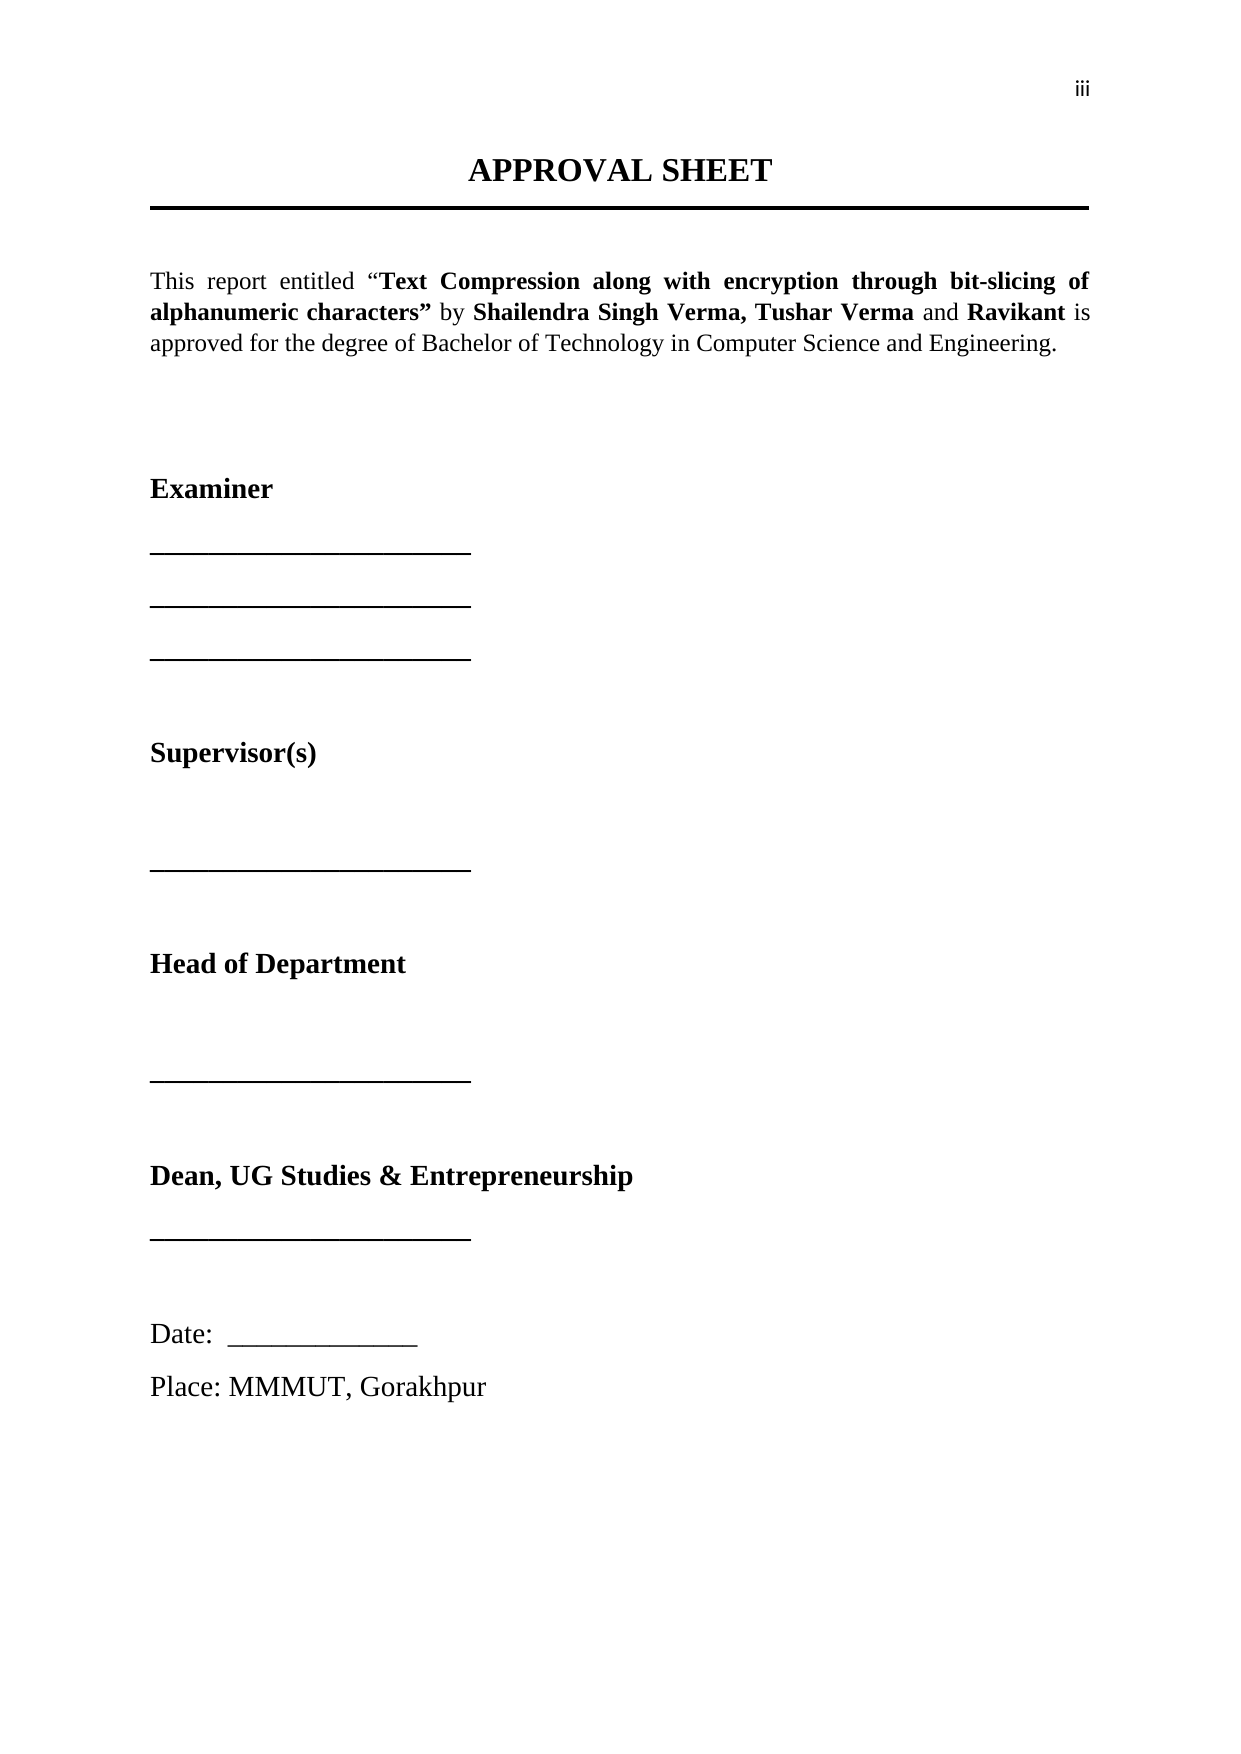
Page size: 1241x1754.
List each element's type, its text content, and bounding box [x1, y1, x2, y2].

text Examiner [150, 471, 1090, 505]
text ______________________ [150, 841, 1090, 874]
text APPROVAL SHEET [150, 150, 1090, 188]
text Date: _____________ [150, 1316, 1090, 1350]
text This report entitled “Text Compression along with encryption through bit-slicing of alphanumeric characters” by Shailendra Singh Verma, Tushar Verma and Ravikant is approved for the degree of Bachelor of Technology in Computer Science and Engineering. [150, 266, 1090, 357]
text ______________________ [150, 1211, 1090, 1244]
text Place: MMMUT, Gorakhpur [150, 1369, 1090, 1403]
text ______________________ [150, 630, 1090, 663]
text ______________________ [150, 524, 1090, 558]
text Head of Department [150, 947, 1090, 980]
text Supervisor(s) [150, 735, 1090, 769]
text Dean, UG Studies & Entrepreneurship [150, 1158, 1090, 1191]
text ______________________ [150, 1052, 1090, 1086]
text ______________________ [150, 577, 1090, 610]
